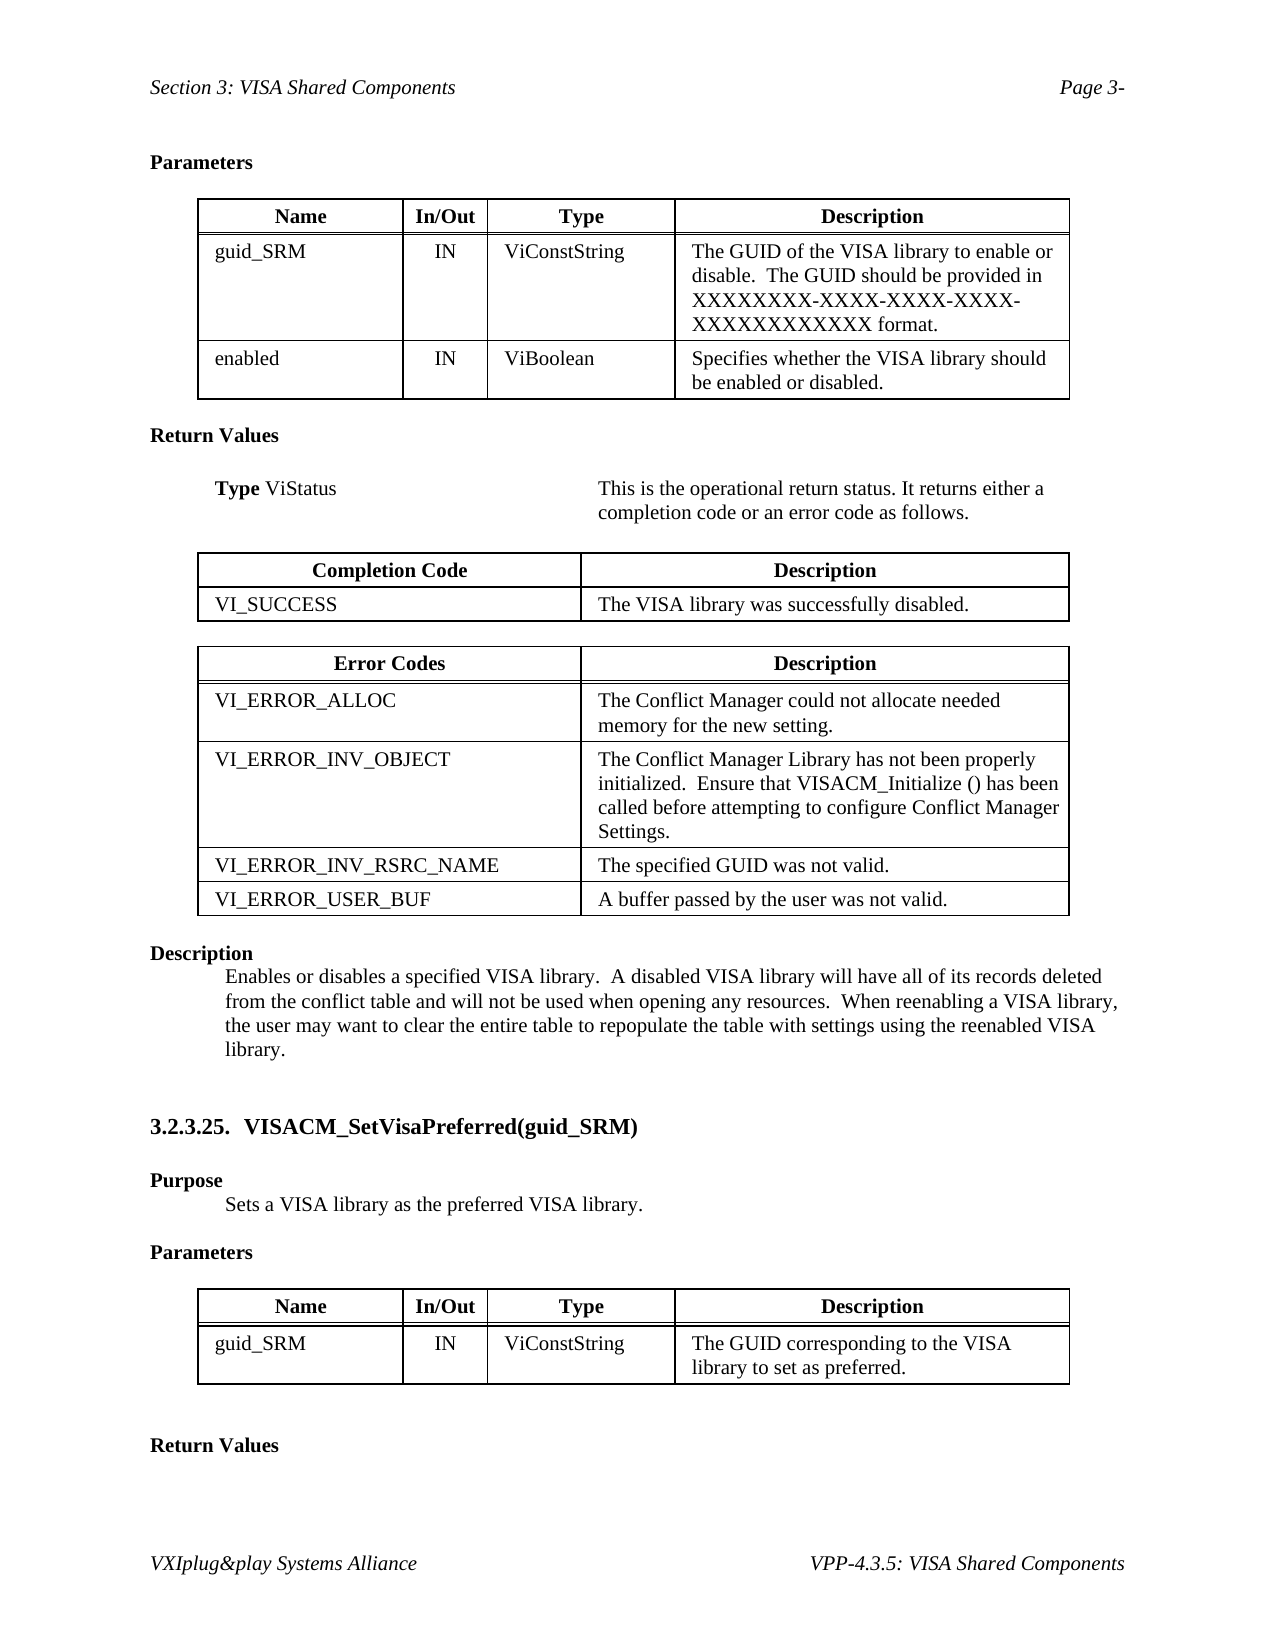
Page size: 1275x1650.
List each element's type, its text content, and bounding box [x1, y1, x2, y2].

table_cell VI_ERROR_USER_BUF [199, 882, 580, 915]
table_cell IN [404, 235, 487, 340]
table_cell VI_ERROR_INV_OBJECT [199, 742, 580, 847]
table_cell guid_SRM [199, 235, 402, 340]
text VISACM_SetVisaPreferred(guid_SRM) [150, 1113, 1125, 1139]
table_cell enabled [199, 341, 402, 398]
table_header Description [676, 1290, 1069, 1322]
text Sets a VISA library as the preferred VISA library. [150, 1192, 1125, 1216]
table_header Type [488, 200, 674, 232]
table_cell The Conflict Manager could not allocate needed memory for the new setting. [582, 684, 1068, 741]
table_cell The specified GUID was not valid. [582, 848, 1068, 881]
table_header Description [582, 647, 1068, 679]
table_cell IN [404, 1327, 487, 1383]
table_cell IN [404, 341, 487, 398]
text Description [150, 940, 1125, 964]
table_header Completion Code [199, 554, 580, 586]
text Return Values [150, 423, 1125, 447]
table_cell VI_SUCCESS [199, 588, 580, 620]
table_cell guid_SRM [199, 1327, 402, 1383]
table_header Name [199, 200, 402, 232]
table_header This is the operational return status. It returns either a completion code or an error code as follows. [581, 472, 1069, 528]
table_cell The VISA library was successfully disabled. [582, 588, 1068, 620]
table_cell The Conflict Manager Library has not been properly initialized. Ensure that VISACM_Initialize () has been called before attempting to configure Conflict Manager Settings. [582, 742, 1068, 847]
table_header Type ViStatus [198, 472, 581, 528]
text Purpose [150, 1168, 1125, 1192]
table_cell ViConstString [488, 235, 674, 340]
table_header Name [199, 1290, 402, 1322]
text Parameters [150, 1240, 1125, 1264]
text Parameters [150, 150, 1125, 174]
table_cell The GUID of the VISA library to enable or disable. The GUID should be provided in XXXXXXXX-XXXX-XXXX-XXXX-XXXXXXXXXXXX format. [676, 235, 1069, 340]
text Return Values [150, 1433, 1125, 1457]
table_cell A buffer passed by the user was not valid. [582, 882, 1068, 915]
table_cell Specifies whether the VISA library should be enabled or disabled. [676, 341, 1069, 398]
table_cell ViBoolean [488, 341, 674, 398]
table_cell VI_ERROR_ALLOC [199, 684, 580, 741]
text Enables or disables a specified VISA library. A disabled VISA library will have all of its records deleted from the conflict table and will not be used when opening any resources. When reenabling a VISA library, the user may want to clear the entire table to repopulate the table with settings using the reenabled VISA library. [150, 964, 1125, 1061]
table_header Type [488, 1290, 674, 1322]
table_header In/Out [404, 1290, 487, 1322]
table_header Description [676, 200, 1069, 232]
table_header Error Codes [199, 647, 580, 679]
table_header In/Out [404, 200, 487, 232]
table_cell ViConstString [488, 1327, 674, 1383]
table_header Description [582, 554, 1068, 586]
table_cell The GUID corresponding to the VISA library to set as preferred. [676, 1327, 1069, 1383]
table_cell VI_ERROR_INV_RSRC_NAME [199, 848, 580, 881]
